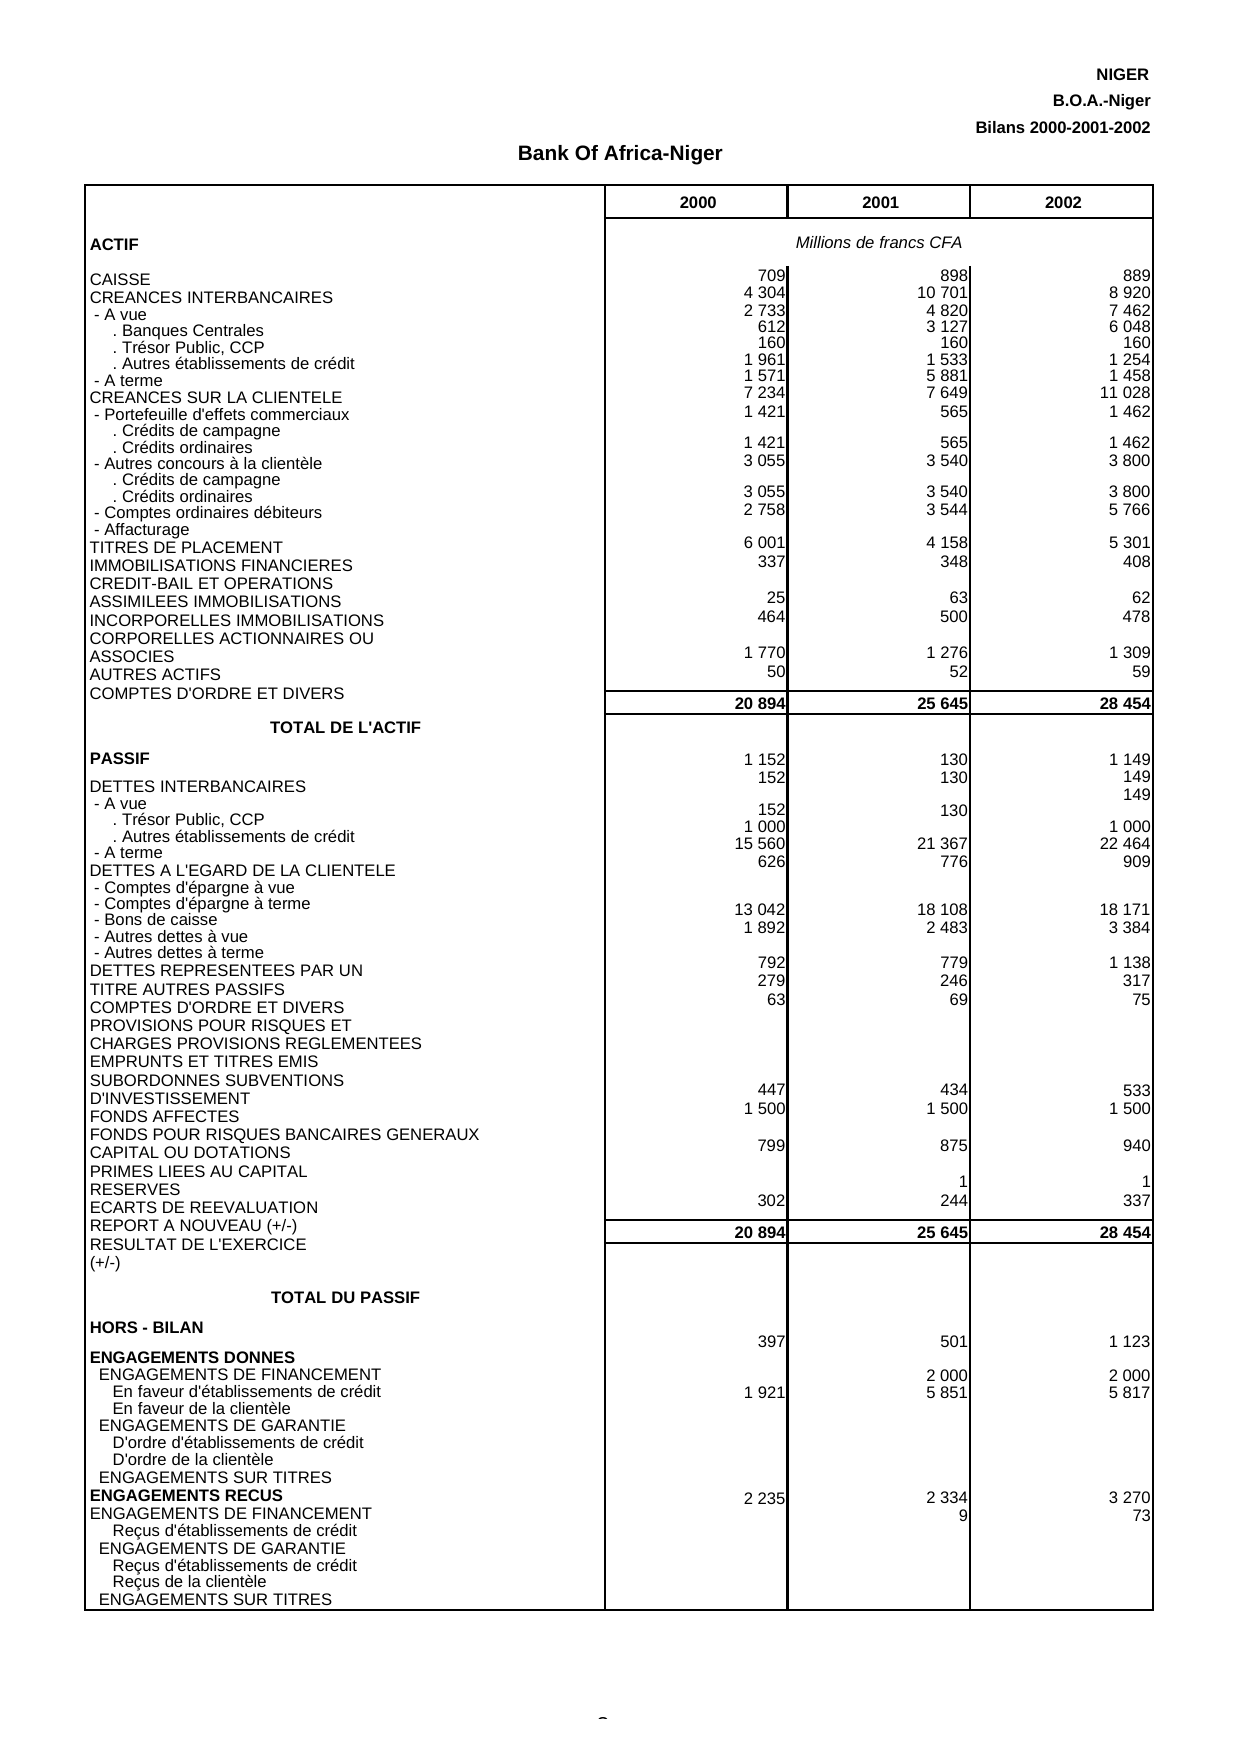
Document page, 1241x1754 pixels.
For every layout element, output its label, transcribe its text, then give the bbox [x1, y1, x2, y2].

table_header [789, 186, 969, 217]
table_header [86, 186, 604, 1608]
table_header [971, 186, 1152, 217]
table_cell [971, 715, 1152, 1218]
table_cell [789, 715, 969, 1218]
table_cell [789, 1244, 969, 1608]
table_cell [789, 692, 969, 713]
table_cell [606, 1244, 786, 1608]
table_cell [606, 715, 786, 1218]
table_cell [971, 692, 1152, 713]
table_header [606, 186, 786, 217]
text NIGER [727, 65, 1149, 84]
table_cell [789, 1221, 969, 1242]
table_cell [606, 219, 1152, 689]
subtitle Bank Of Africa-Niger [73, 141, 723, 164]
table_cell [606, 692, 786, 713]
text B.O.A.-Niger Bilans 2000-2001-2002 [973, 91, 1151, 137]
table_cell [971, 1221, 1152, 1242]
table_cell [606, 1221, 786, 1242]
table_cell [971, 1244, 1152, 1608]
